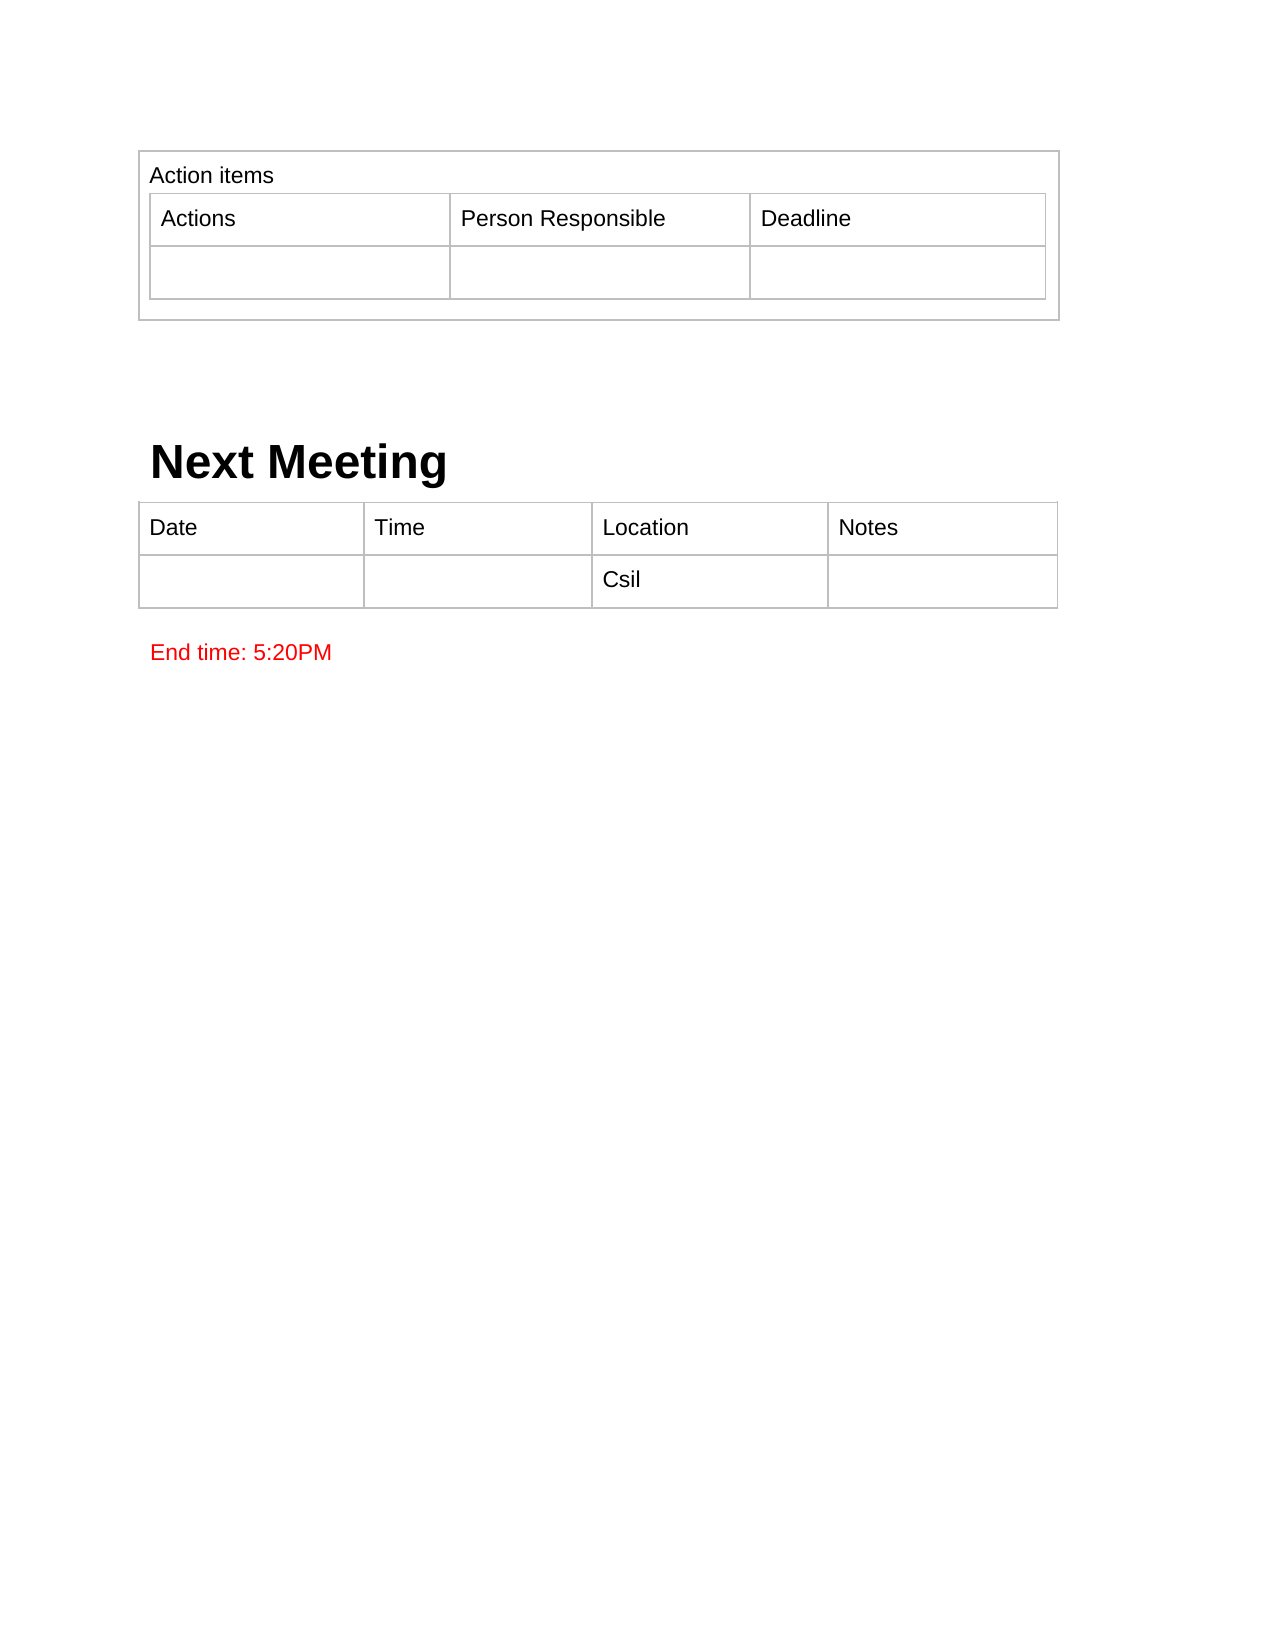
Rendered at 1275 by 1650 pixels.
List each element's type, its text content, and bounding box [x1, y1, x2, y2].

text End time: 5:20PM [150, 639, 1125, 665]
subtitle Next Meeting [150, 434, 1125, 489]
table_cell Action items [140, 152, 1058, 319]
table_cell [829, 556, 1057, 607]
table_header Time [365, 503, 591, 554]
table_header Date [140, 503, 363, 554]
table_header Location [593, 503, 827, 554]
table_cell [140, 556, 363, 607]
table_cell Csil [593, 556, 827, 607]
table_header Notes [829, 503, 1057, 554]
table_cell [365, 556, 591, 607]
